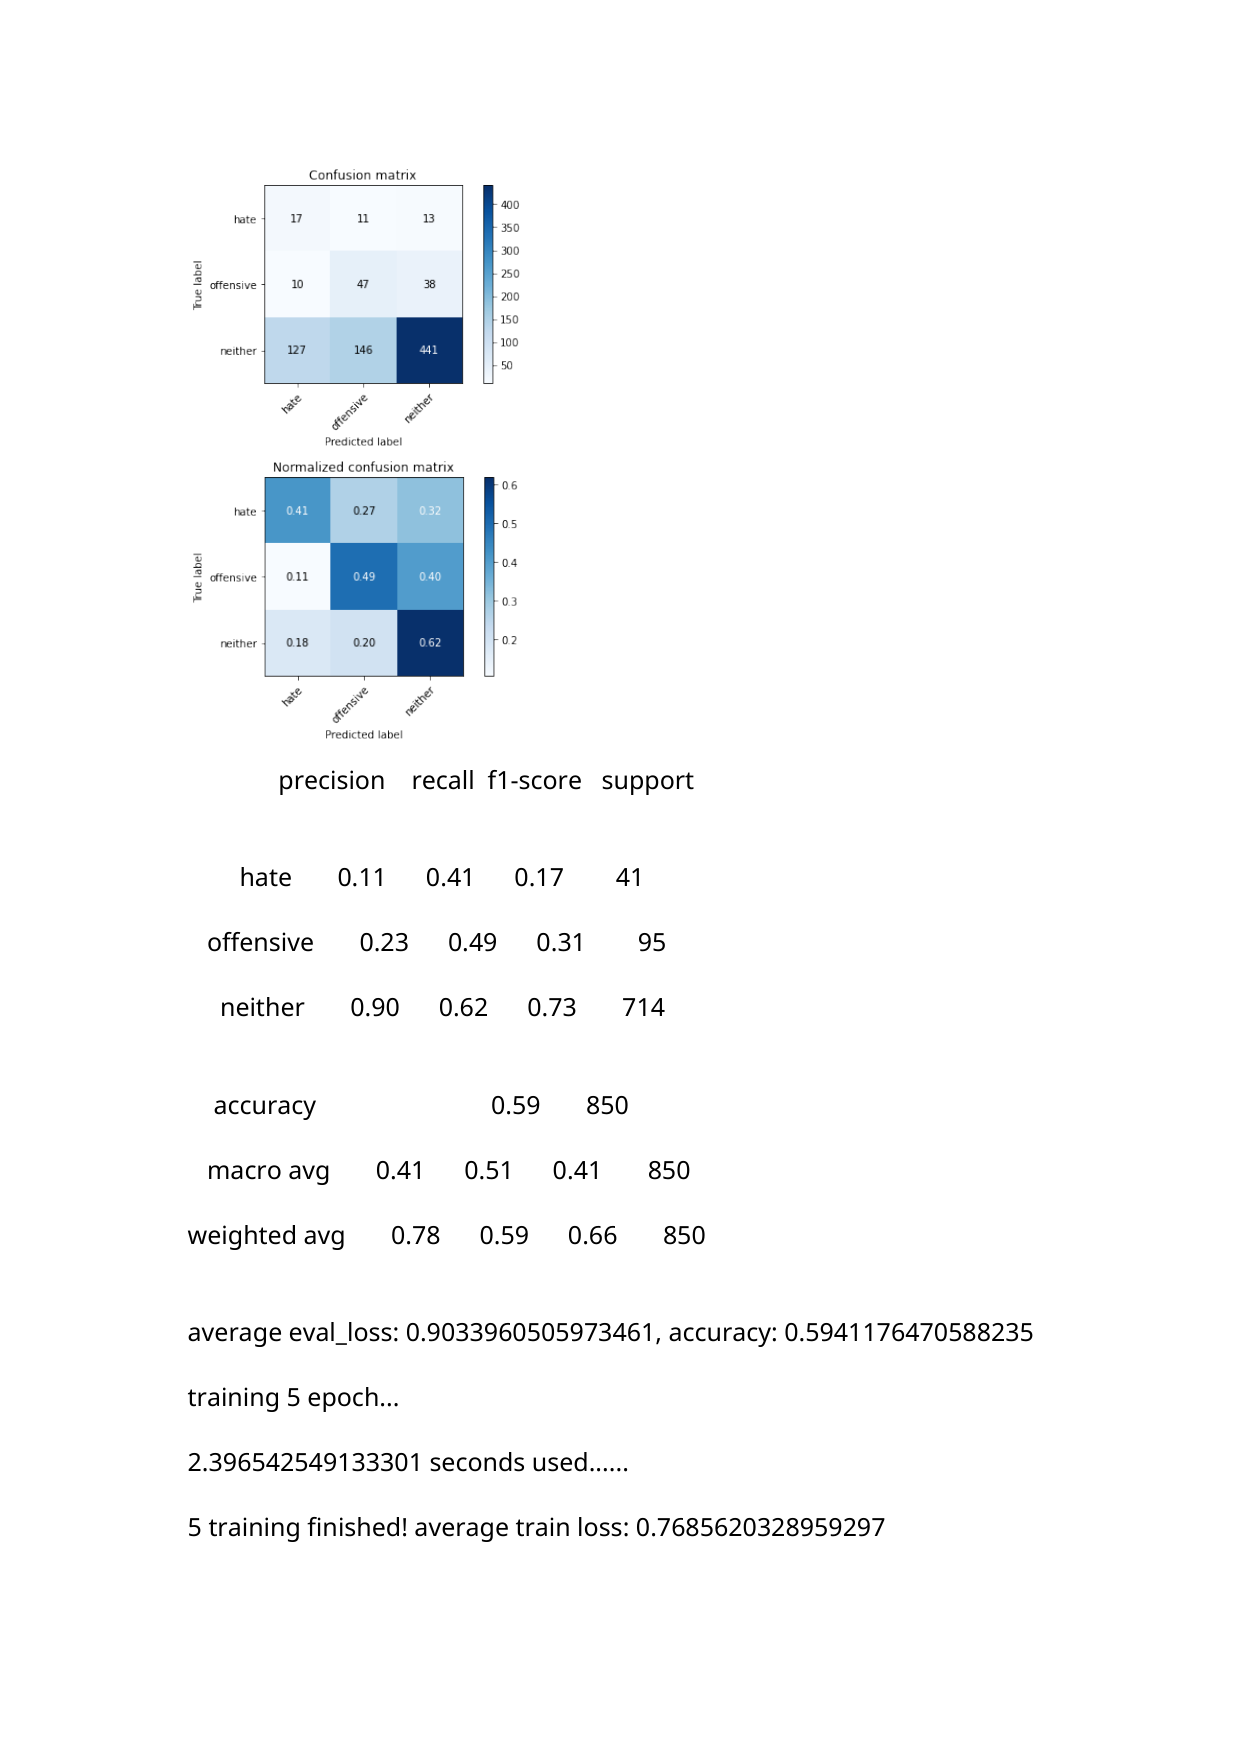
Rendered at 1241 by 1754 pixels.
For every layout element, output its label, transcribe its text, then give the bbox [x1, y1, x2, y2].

picture [187, 455, 525, 747]
text average eval_loss: 0.9033960505973461, accuracy: 0.5941176470588235 [187, 1299, 1053, 1364]
text neither 0.90 0.62 0.73 714 [187, 974, 1053, 1039]
text accuracy 0.59 850 [187, 1072, 1053, 1137]
text offensive 0.23 0.49 0.31 95 [187, 909, 1053, 974]
text 2.396542549133301 seconds used...... [187, 1429, 1053, 1494]
text 5 training finished! average train loss: 0.7685620328959297 [187, 1494, 1053, 1559]
text training 5 epoch... [187, 1364, 1053, 1429]
text hate 0.11 0.41 0.17 41 [187, 844, 1053, 909]
picture [187, 162, 527, 454]
text macro avg 0.41 0.51 0.41 850 [187, 1137, 1053, 1202]
text precision recall f1-score support [187, 747, 1053, 812]
text weighted avg 0.78 0.59 0.66 850 [187, 1202, 1053, 1267]
